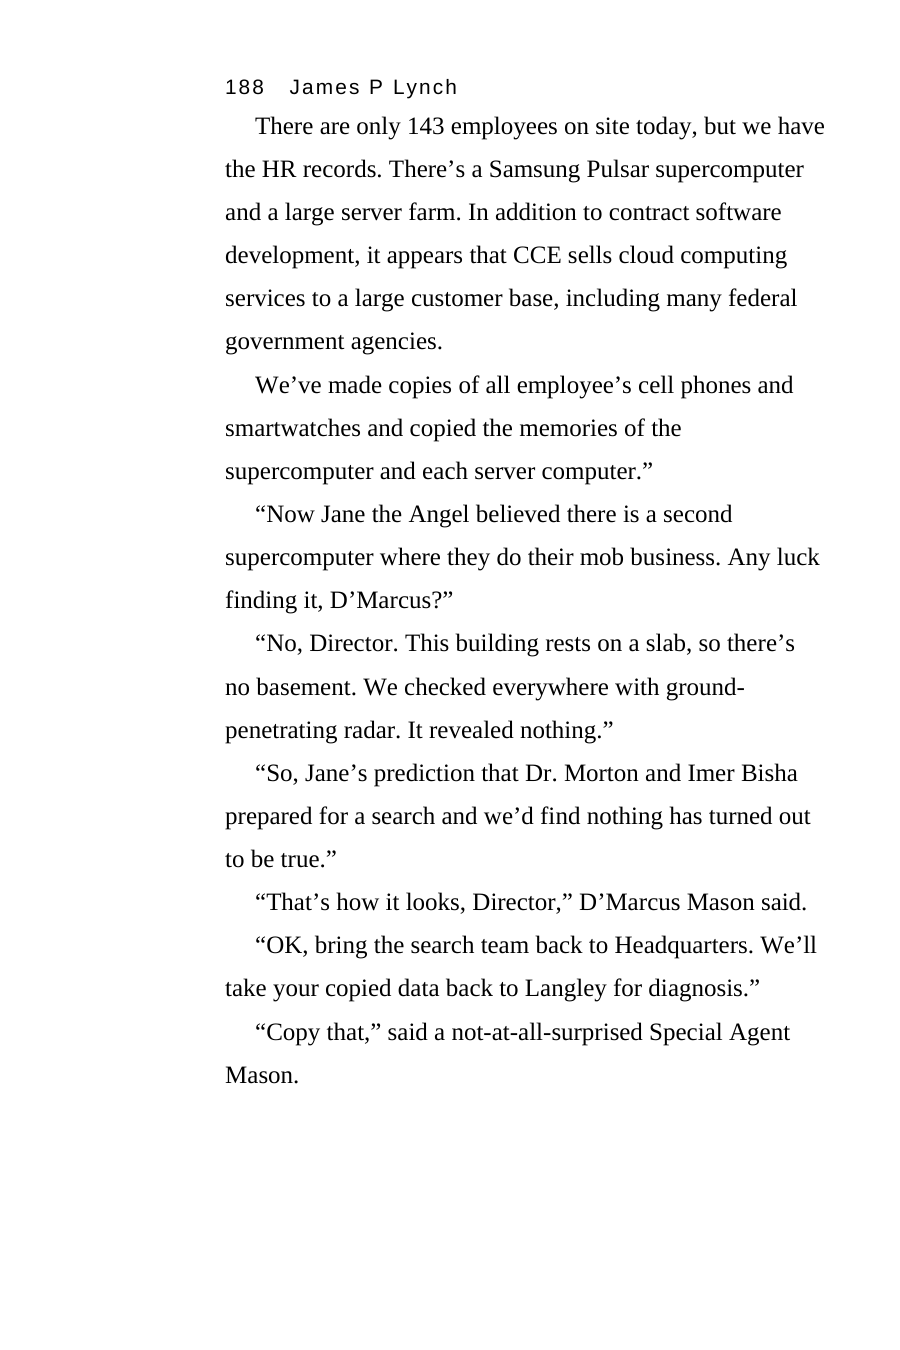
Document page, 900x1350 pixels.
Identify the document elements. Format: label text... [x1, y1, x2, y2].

text Samsung Pulsar [225, 111, 825, 355]
text said [225, 1017, 825, 1088]
text So, [225, 758, 825, 873]
text said [225, 887, 825, 916]
text all employee’s cell phones and smartwatches [225, 370, 825, 485]
